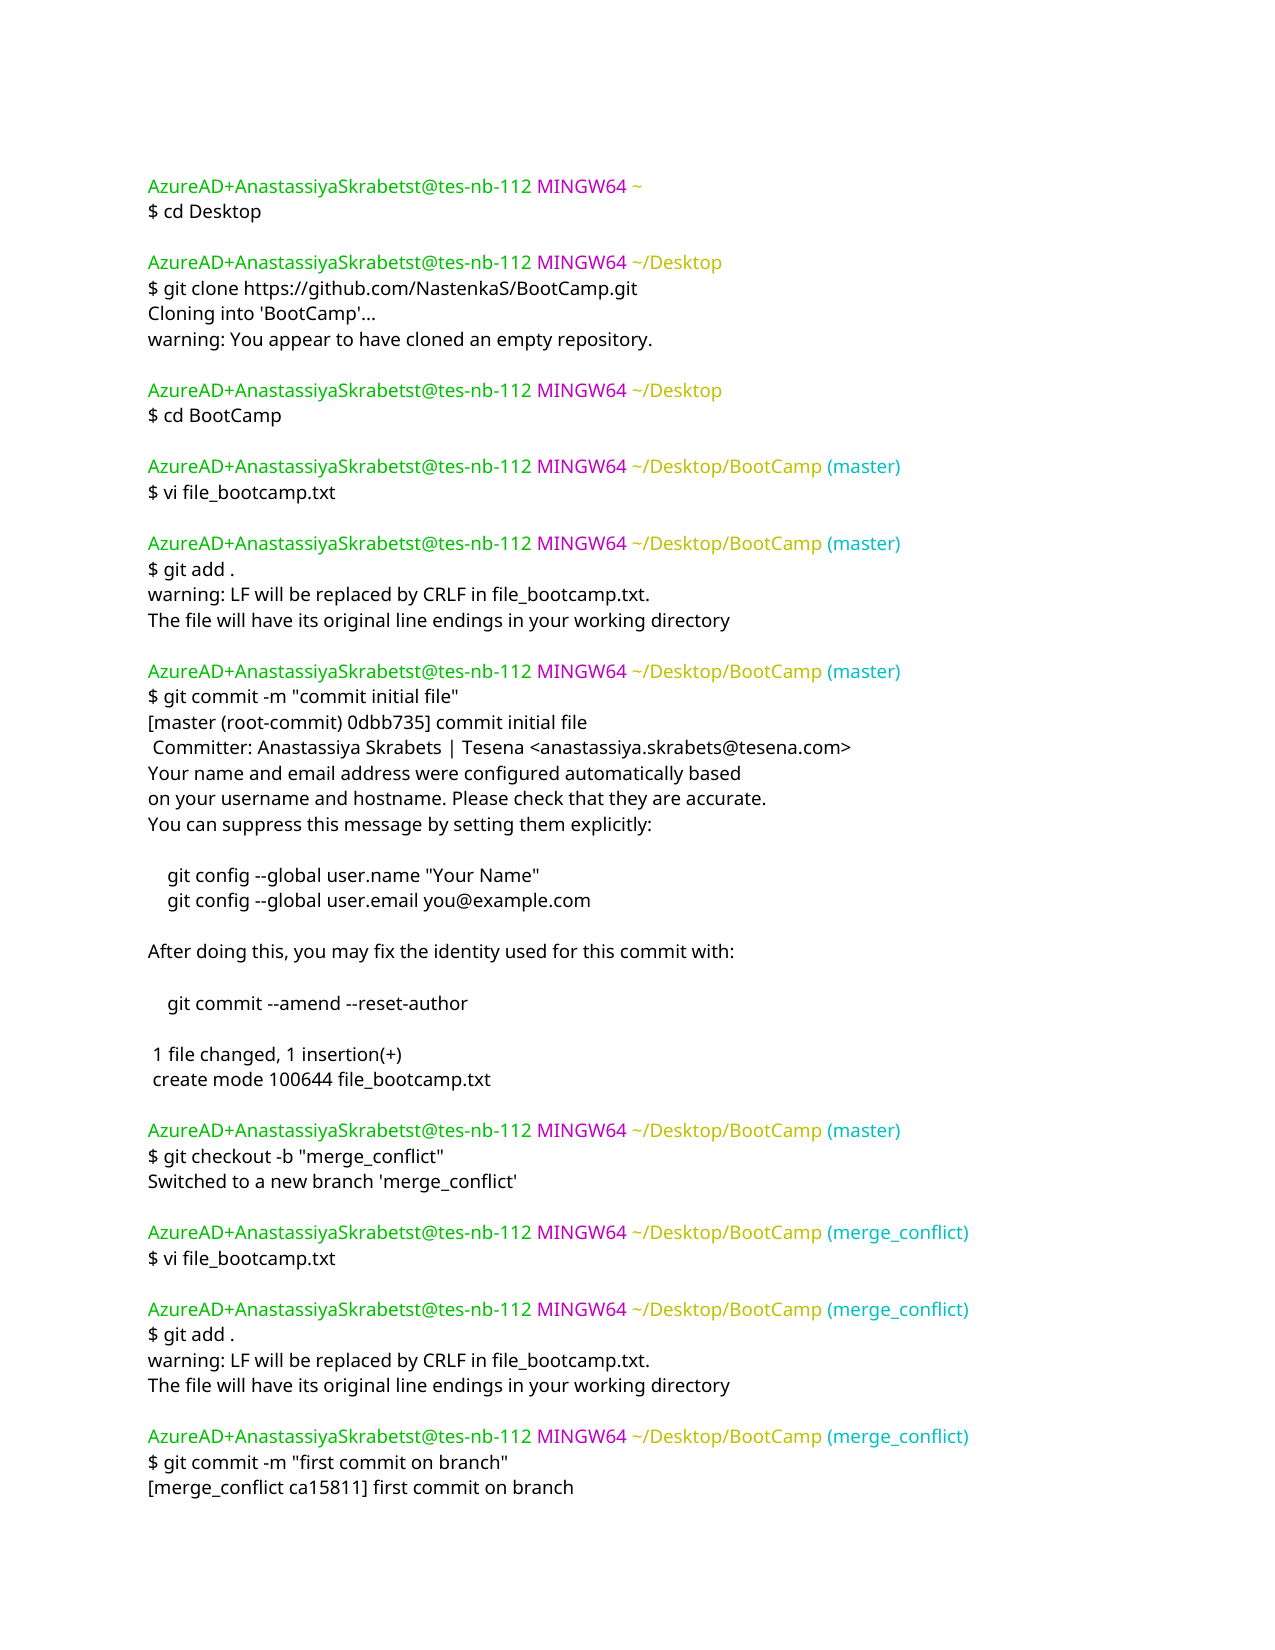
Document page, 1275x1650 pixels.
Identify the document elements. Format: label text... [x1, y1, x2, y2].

text 1 file changed, 1 insertion(+) [148, 1041, 1127, 1066]
text AzureAD+AnastassiyaSkrabetst@tes-nb-112 MINGW64 ~/Desktop/BootCamp (merge_conflict) [148, 1296, 1127, 1322]
text AzureAD+AnastassiyaSkrabetst@tes-nb-112 MINGW64 ~/Desktop [148, 377, 1127, 403]
text $ git commit -m "first commit on branch" [148, 1449, 1127, 1475]
text warning: LF will be replaced by CRLF in file_bootcamp.txt. [148, 1347, 1127, 1373]
text AzureAD+AnastassiyaSkrabetst@tes-nb-112 MINGW64 ~/Desktop/BootCamp (merge_conflict) [148, 1219, 1127, 1245]
text $ git clone https://github.com/NastenkaS/BootCamp.git [148, 275, 1127, 301]
text $ git checkout -b "merge_conflict" [148, 1143, 1127, 1168]
text $ cd BootCamp [148, 403, 1127, 428]
text The file will have its original line endings in your working directory [148, 1373, 1127, 1398]
text Cloning into 'BootCamp'... [148, 301, 1127, 326]
text AzureAD+AnastassiyaSkrabetst@tes-nb-112 MINGW64 ~/Desktop/BootCamp (master) [148, 530, 1127, 556]
text AzureAD+AnastassiyaSkrabetst@tes-nb-112 MINGW64 ~/Desktop/BootCamp (master) [148, 658, 1127, 683]
text $ git add . [148, 556, 1127, 581]
text git config --global user.email you@example.com [148, 888, 1127, 913]
text Committer: Anastassiya Skrabets | Tesena <anastassiya.skrabets@tesena.com> [148, 734, 1127, 760]
text After doing this, you may fix the identity used for this commit with: [148, 939, 1127, 964]
text warning: You appear to have cloned an empty repository. [148, 326, 1127, 352]
text AzureAD+AnastassiyaSkrabetst@tes-nb-112 MINGW64 ~/Desktop/BootCamp (master) [148, 454, 1127, 479]
text $ cd Desktop [148, 199, 1127, 224]
text on your username and hostname. Please check that they are accurate. [148, 786, 1127, 811]
text The file will have its original line endings in your working directory [148, 607, 1127, 632]
text $ vi file_bootcamp.txt [148, 1245, 1127, 1271]
text Switched to a new branch 'merge_conflict' [148, 1168, 1127, 1194]
text AzureAD+AnastassiyaSkrabetst@tes-nb-112 MINGW64 ~/Desktop [148, 250, 1127, 275]
text Your name and email address were configured automatically based [148, 760, 1127, 786]
text AzureAD+AnastassiyaSkrabetst@tes-nb-112 MINGW64 ~ [148, 173, 1127, 199]
text $ git add . [148, 1322, 1127, 1347]
text create mode 100644 file_bootcamp.txt [148, 1066, 1127, 1092]
text $ vi file_bootcamp.txt [148, 479, 1127, 505]
text [merge_conflict ca15811] first commit on branch [148, 1475, 1127, 1500]
text git commit --amend --reset-author [148, 990, 1127, 1015]
text AzureAD+AnastassiyaSkrabetst@tes-nb-112 MINGW64 ~/Desktop/BootCamp (merge_conflict) [148, 1424, 1127, 1449]
text AzureAD+AnastassiyaSkrabetst@tes-nb-112 MINGW64 ~/Desktop/BootCamp (master) [148, 1117, 1127, 1143]
text warning: LF will be replaced by CRLF in file_bootcamp.txt. [148, 581, 1127, 607]
text [master (root-commit) 0dbb735] commit initial file [148, 709, 1127, 734]
text You can suppress this message by setting them explicitly: [148, 811, 1127, 837]
text git config --global user.name "Your Name" [148, 862, 1127, 888]
text $ git commit -m "commit initial file" [148, 683, 1127, 709]
